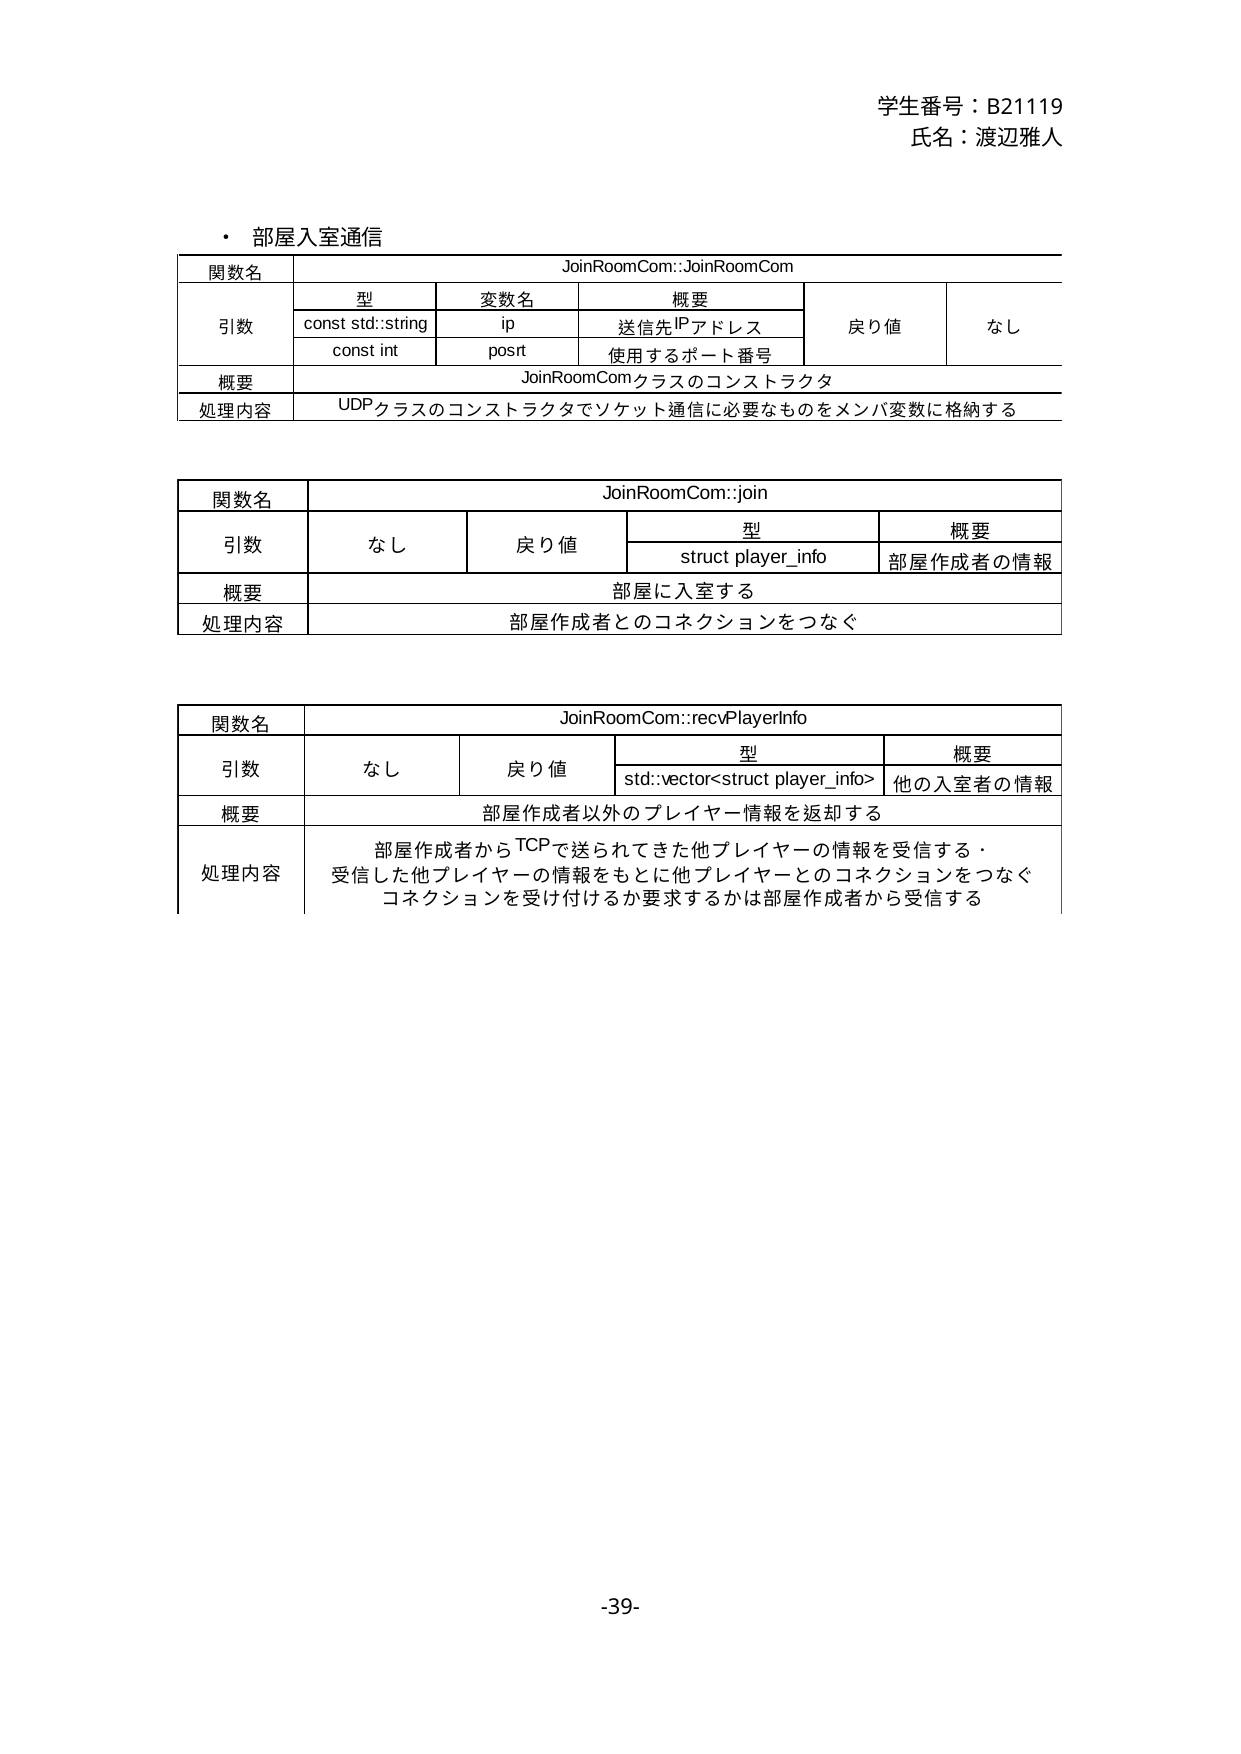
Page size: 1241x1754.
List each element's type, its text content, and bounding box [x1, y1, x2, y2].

list 部屋入室通信 [215, 217, 1063, 254]
